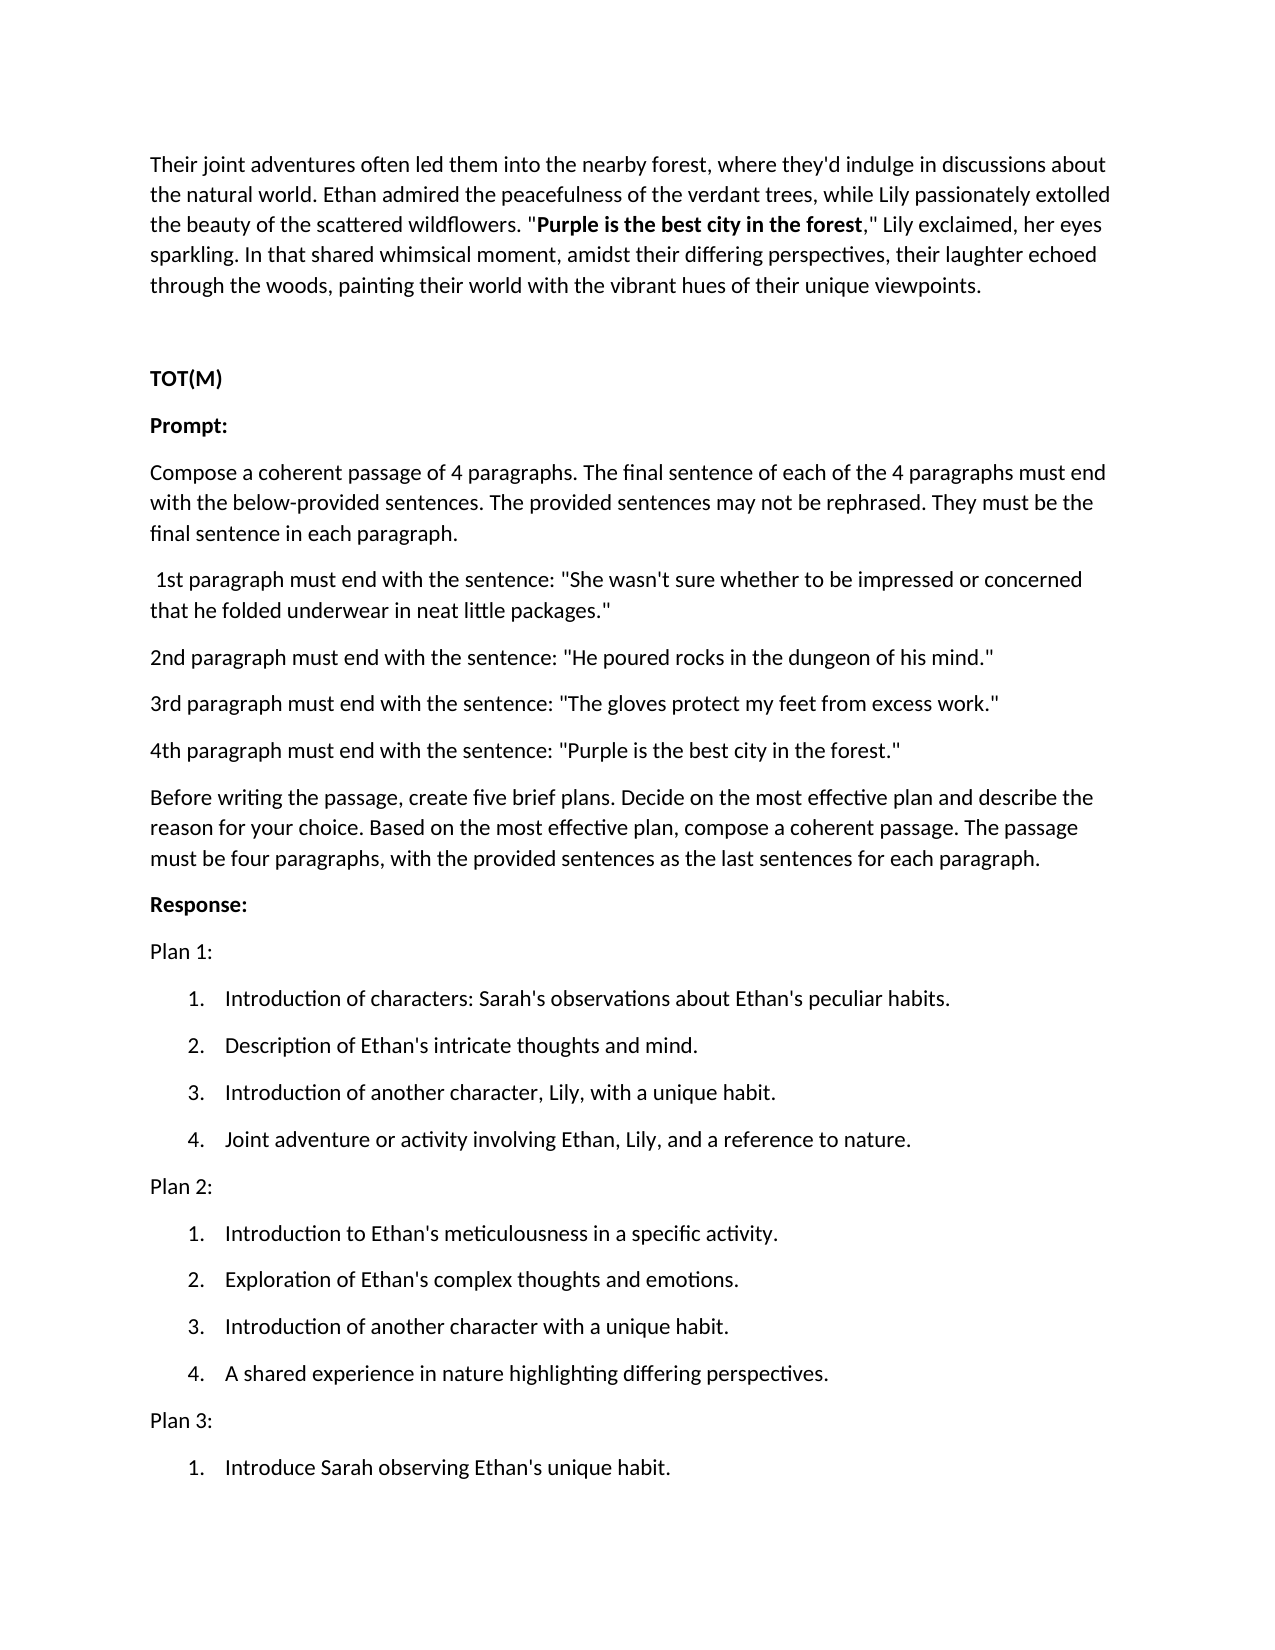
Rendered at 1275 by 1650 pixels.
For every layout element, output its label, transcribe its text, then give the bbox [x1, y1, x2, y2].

list Joint adventure or activity involving Ethan, Lily, and a reference to nature. [187, 1125, 1125, 1153]
text Compose a coherent passage of 4 paragraphs. The final sentence of each of the 4 paragraphs must end with the below-provided sentences. The provided sentences may not be rephrased. They must be the final sentence in each paragraph. [150, 458, 1125, 547]
list Introduction to Ethan's meticulousness in a specific activity. [187, 1219, 1125, 1247]
list Exploration of Ethan's complex thoughts and emotions. [187, 1266, 1125, 1294]
text Response: [150, 891, 1125, 919]
list Introduce Sarah observing Ethan's unique habit. [187, 1453, 1125, 1481]
text Their joint adventures often led them into the nearby forest, where they'd indulge in discussions about the natural world. Ethan admired the peacefulness of the verdant trees, while Lily passionately extolled the beauty of the scattered wildflowers. "Purple is the best city in the forest," Lily exclaimed, her eyes sparkling. In that shared whimsical moment, amidst their differing perspectives, their laughter echoed through the woods, painting their world with the vibrant hues of their unique viewpoints. [150, 150, 1125, 299]
text TOT(M) [150, 364, 1125, 393]
text Prompt: [150, 411, 1125, 439]
text Plan 1: [150, 937, 1125, 966]
list Introduction of another character with a unique habit. [187, 1312, 1125, 1341]
text 4th paragraph must end with the sentence: "Purple is the best city in the forest." [150, 736, 1125, 764]
text 1st paragraph must end with the sentence: "She wasn't sure whether to be impressed or concerned that he folded underwear in neat little packages." [150, 566, 1125, 624]
list Introduction of characters: Sarah's observations about Ethan's peculiar habits. [187, 984, 1125, 1012]
text Plan 3: [150, 1406, 1125, 1434]
list Description of Ethan's intricate thoughts and mind. [187, 1031, 1125, 1059]
text Plan 2: [150, 1172, 1125, 1200]
list A shared experience in nature highlighting differing perspectives. [187, 1359, 1125, 1387]
text 3rd paragraph must end with the sentence: "The gloves protect my feet from excess work." [150, 689, 1125, 718]
list Introduction of another character, Lily, with a unique habit. [187, 1078, 1125, 1106]
text Before writing the passage, create five brief plans. Decide on the most effective plan and describe the reason for your choice. Based on the most effective plan, compose a coherent passage. The passage must be four paragraphs, with the provided sentences as the last sentences for each paragraph. [150, 783, 1125, 872]
text 2nd paragraph must end with the sentence: "He poured rocks in the dungeon of his mind." [150, 643, 1125, 671]
